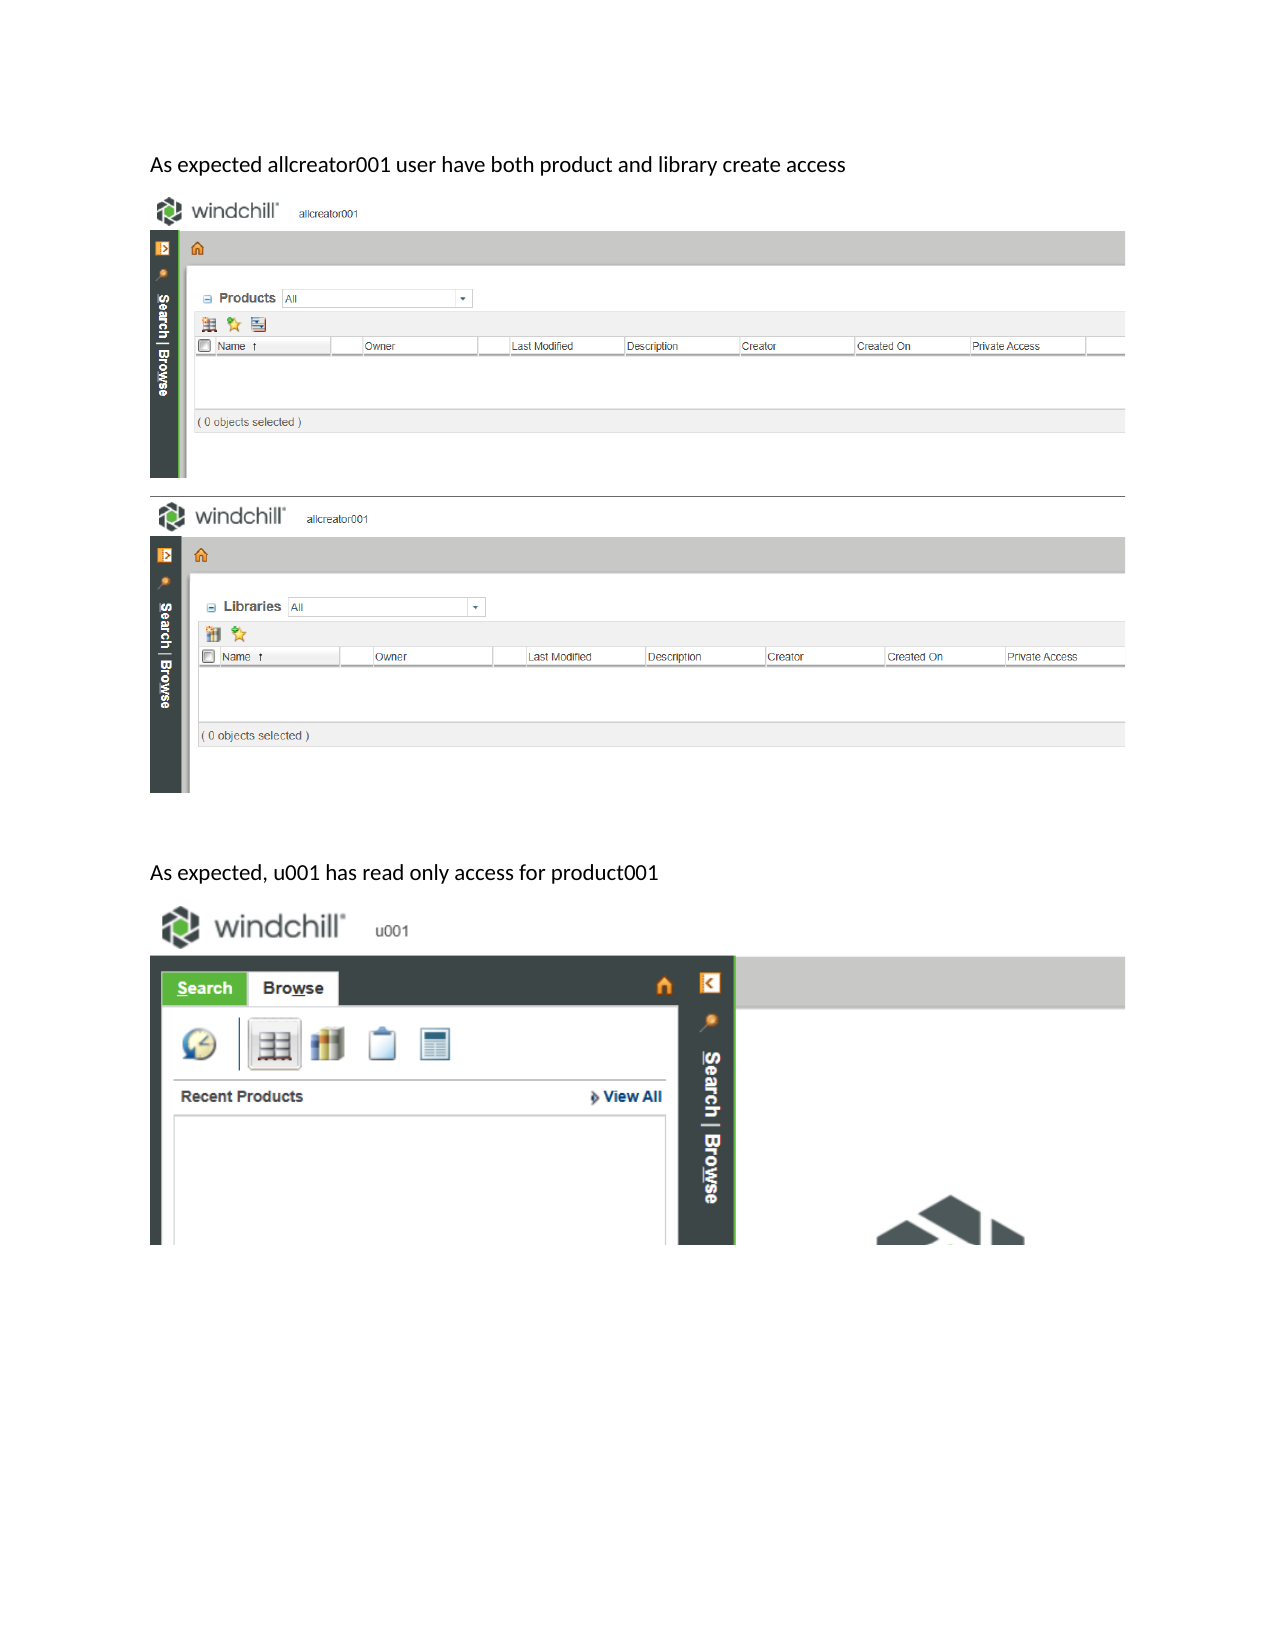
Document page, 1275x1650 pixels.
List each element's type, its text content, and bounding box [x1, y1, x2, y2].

picture [150, 905, 1125, 1245]
picture [150, 196, 1125, 478]
text As expected, u001 has read only access for product001 [150, 858, 1125, 886]
picture [150, 496, 1125, 793]
text As expected allcreator001 user have both product and library create access [150, 150, 1125, 178]
